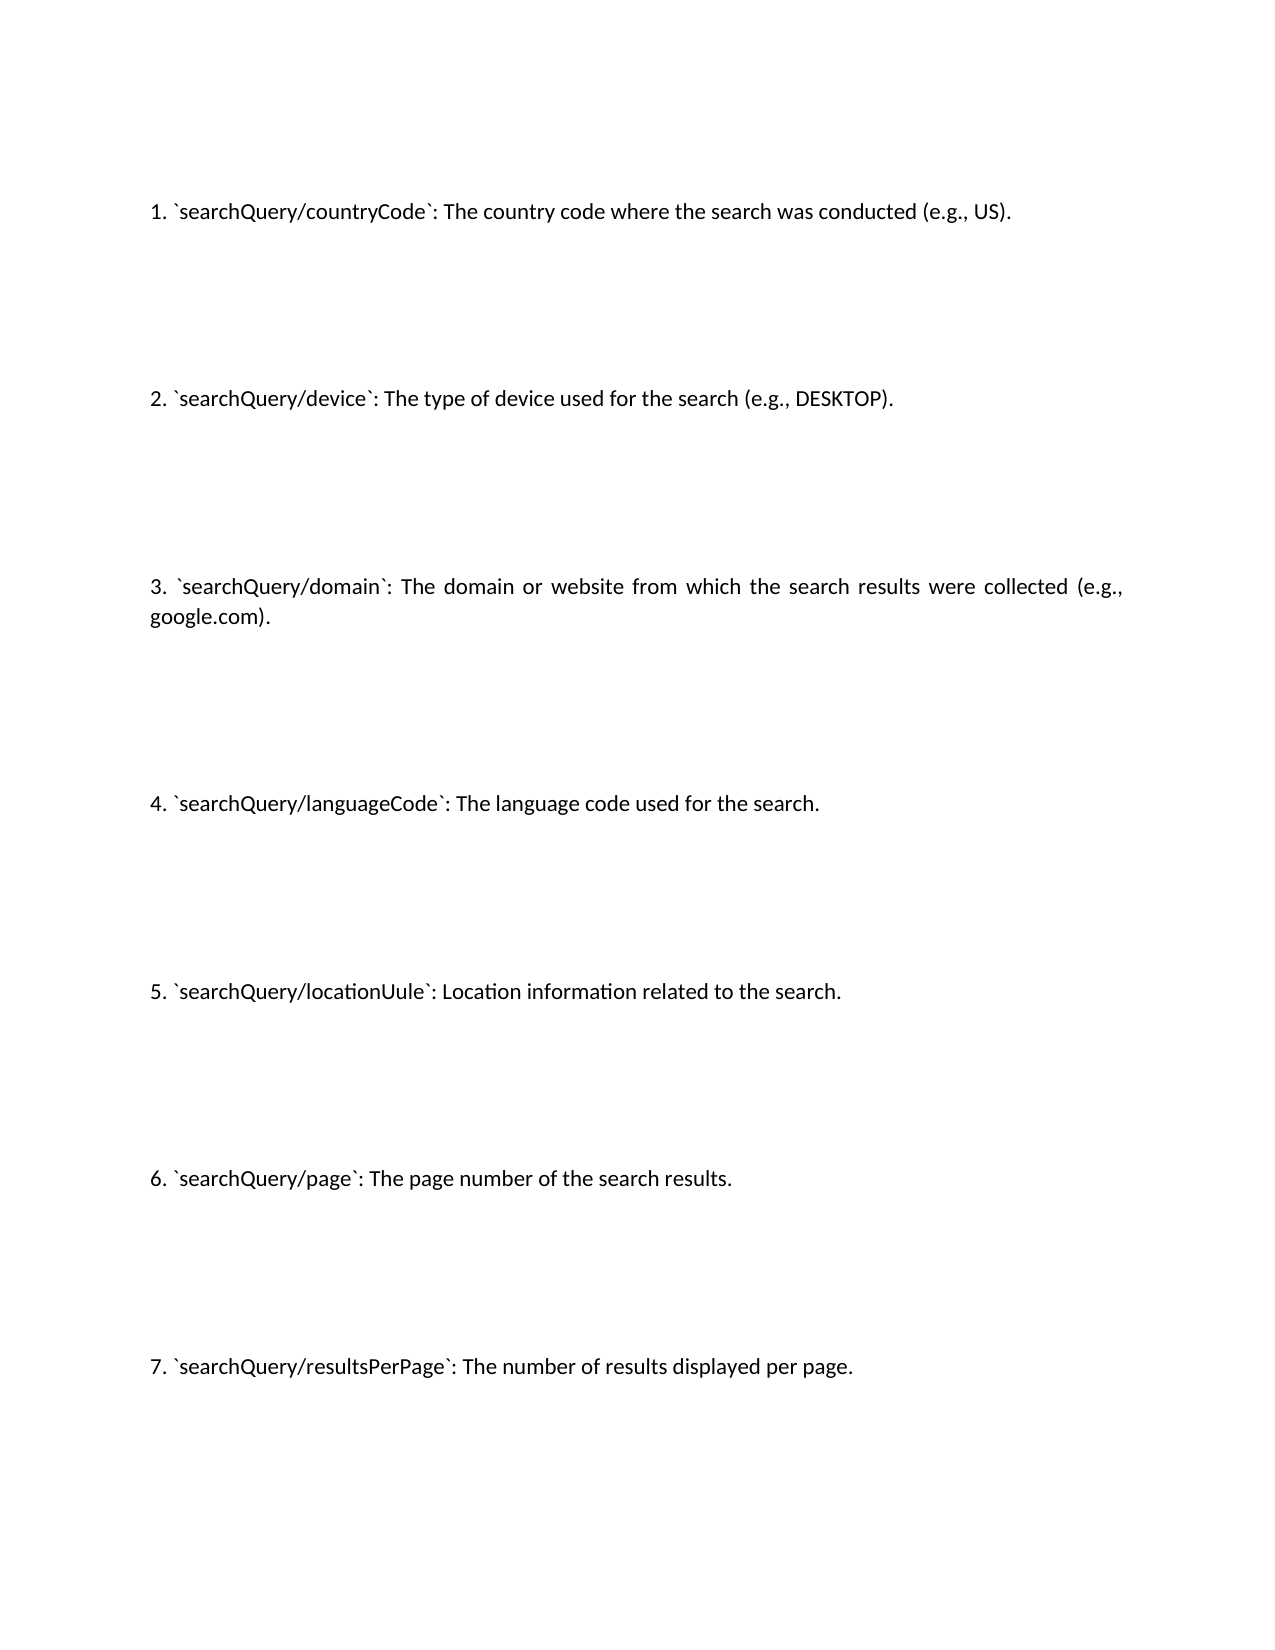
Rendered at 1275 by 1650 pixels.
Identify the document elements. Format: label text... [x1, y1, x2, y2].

text 7. `searchQuery/resultsPerPage`: The number of results displayed per page. [150, 1352, 1125, 1380]
text 5. `searchQuery/locationUule`: Location information related to the search. [150, 977, 1125, 1005]
text 4. `searchQuery/languageCode`: The language code used for the search. [150, 789, 1125, 818]
text 1. `searchQuery/countryCode`: The country code where the search was conducted (e.g., US). [150, 197, 1125, 225]
text 3. `searchQuery/domain`: The domain or website from which the search results were collected (e.g., google.com). [150, 572, 1125, 630]
text 6. `searchQuery/page`: The page number of the search results. [150, 1164, 1125, 1193]
text 2. `searchQuery/device`: The type of device used for the search (e.g., DESKTOP). [150, 384, 1125, 412]
